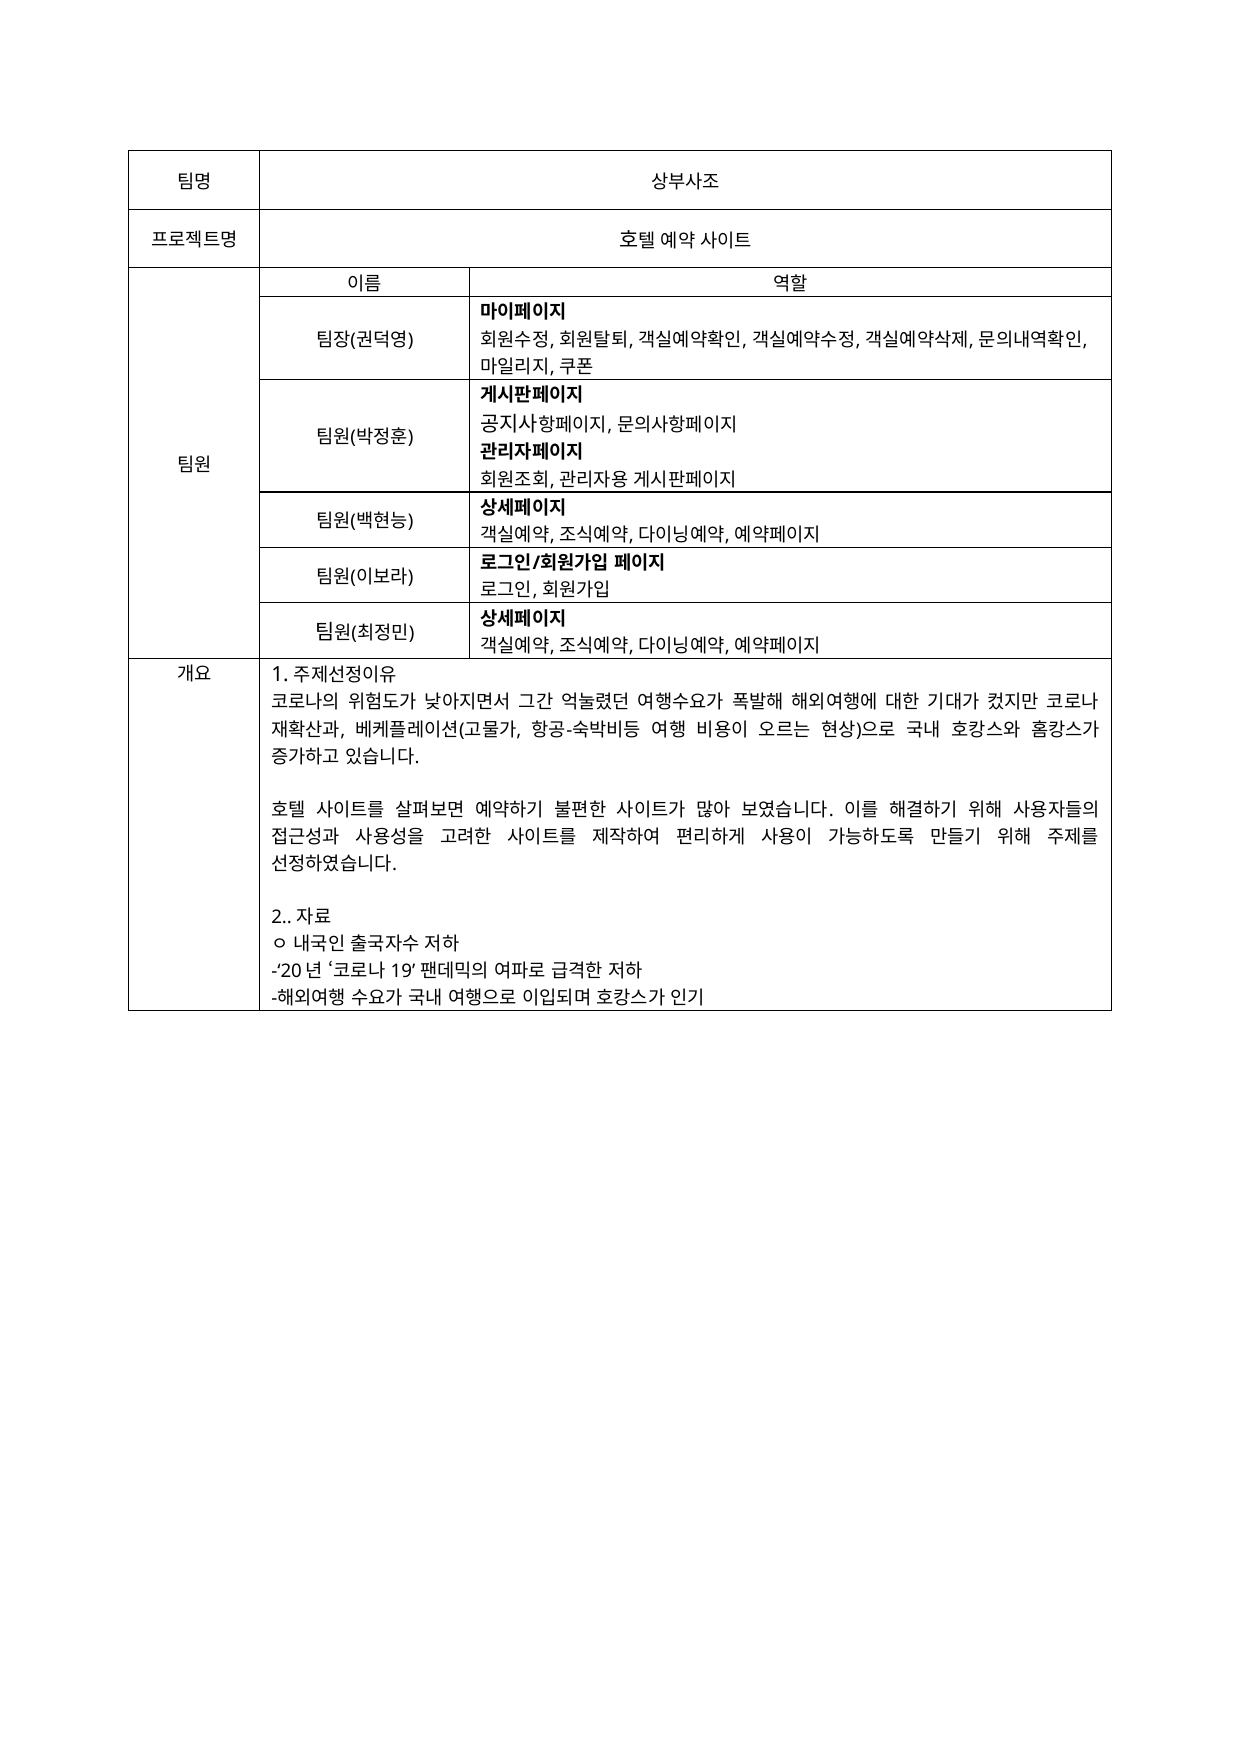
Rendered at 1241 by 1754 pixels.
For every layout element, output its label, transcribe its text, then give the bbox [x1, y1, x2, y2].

table_cell 호텔 예약 사이트 [260, 210, 1111, 267]
table_cell 로그인/회원가입 페이지 로그인, 회원가입 [470, 548, 1111, 602]
table_cell 팀원(이보라) [260, 548, 469, 602]
table_cell 게시판페이지 공지사항페이지, 문의사항페이지 관리자페이지 회원조회, 관리자용 게시판페이지 [470, 380, 1111, 491]
table_header 팀명 [129, 151, 259, 209]
table_cell 팀장(권덕영) [260, 297, 469, 379]
table_cell 팀원(최정민) [260, 603, 469, 658]
table_cell 프로젝트명 [129, 210, 259, 267]
table_header 상부사조 [260, 151, 1111, 209]
table_cell 팀원(박정훈) [260, 380, 469, 491]
table_cell 역할 [470, 268, 1111, 296]
table_cell 개요 [129, 659, 259, 1010]
table_cell 팀원 [129, 268, 259, 658]
table_cell 1. 주제선정이유 코로나의 위험도가 낮아지면서 그간 억눌렸던 여행수요가 폭발해 해외여행에 대한 기대가 컸지만 코로나 재확산과, 베케플레이션(고물가, 항공-숙박비등 여행 비용이 오르는 현상)으로 국내 호캉스와 홈캉스가 증가하고 있습니다. 호텔 사이트를 살펴보면 예약하기 불편한 사이트가 많아 보였습니다. 이를 해결하기 위해 사용자들의 접근성과 사용성을 고려한 사이트를 제작하여 편리하게 사용이 가능하도록 만들기 위해 주제를 선정하였습니다. 2.. 자료 ㅇ 내국인 출국자수 저하 -‘20년 ‘코로나 19’ 팬데믹의 여파로 급격한 저하 -해외여행 수요가 국내 여행으로 이입되며 호캉스가 인기 ㅇ 고유가, 고환율 및 코로나19 재확산 조짐 -휴가를 뜻하는 베케이션(vacation)과 물가상승을 뜻하는 인플레이션(inflation)을 합친 '베케플레이션' 발생 -‘22년 6월 국제항공료는 전년 동월 대비 21.4% 상승 -‘22년 전달 대비 평균 물가 6% 상승 [260, 659, 1111, 1010]
table_cell 마이페이지 회원수정, 회원탈퇴, 객실예약확인, 객실예약수정, 객실예약삭제, 문의내역확인, 마일리지, 쿠폰 [470, 297, 1111, 379]
table_cell 상세페이지 객실예약, 조식예약, 다이닝예약, 예약페이지 [470, 603, 1111, 658]
table_cell 이름 [260, 268, 469, 296]
table_cell 팀원(백현능) [260, 493, 469, 547]
table_cell 상세페이지 객실예약, 조식예약, 다이닝예약, 예약페이지 [470, 493, 1111, 547]
